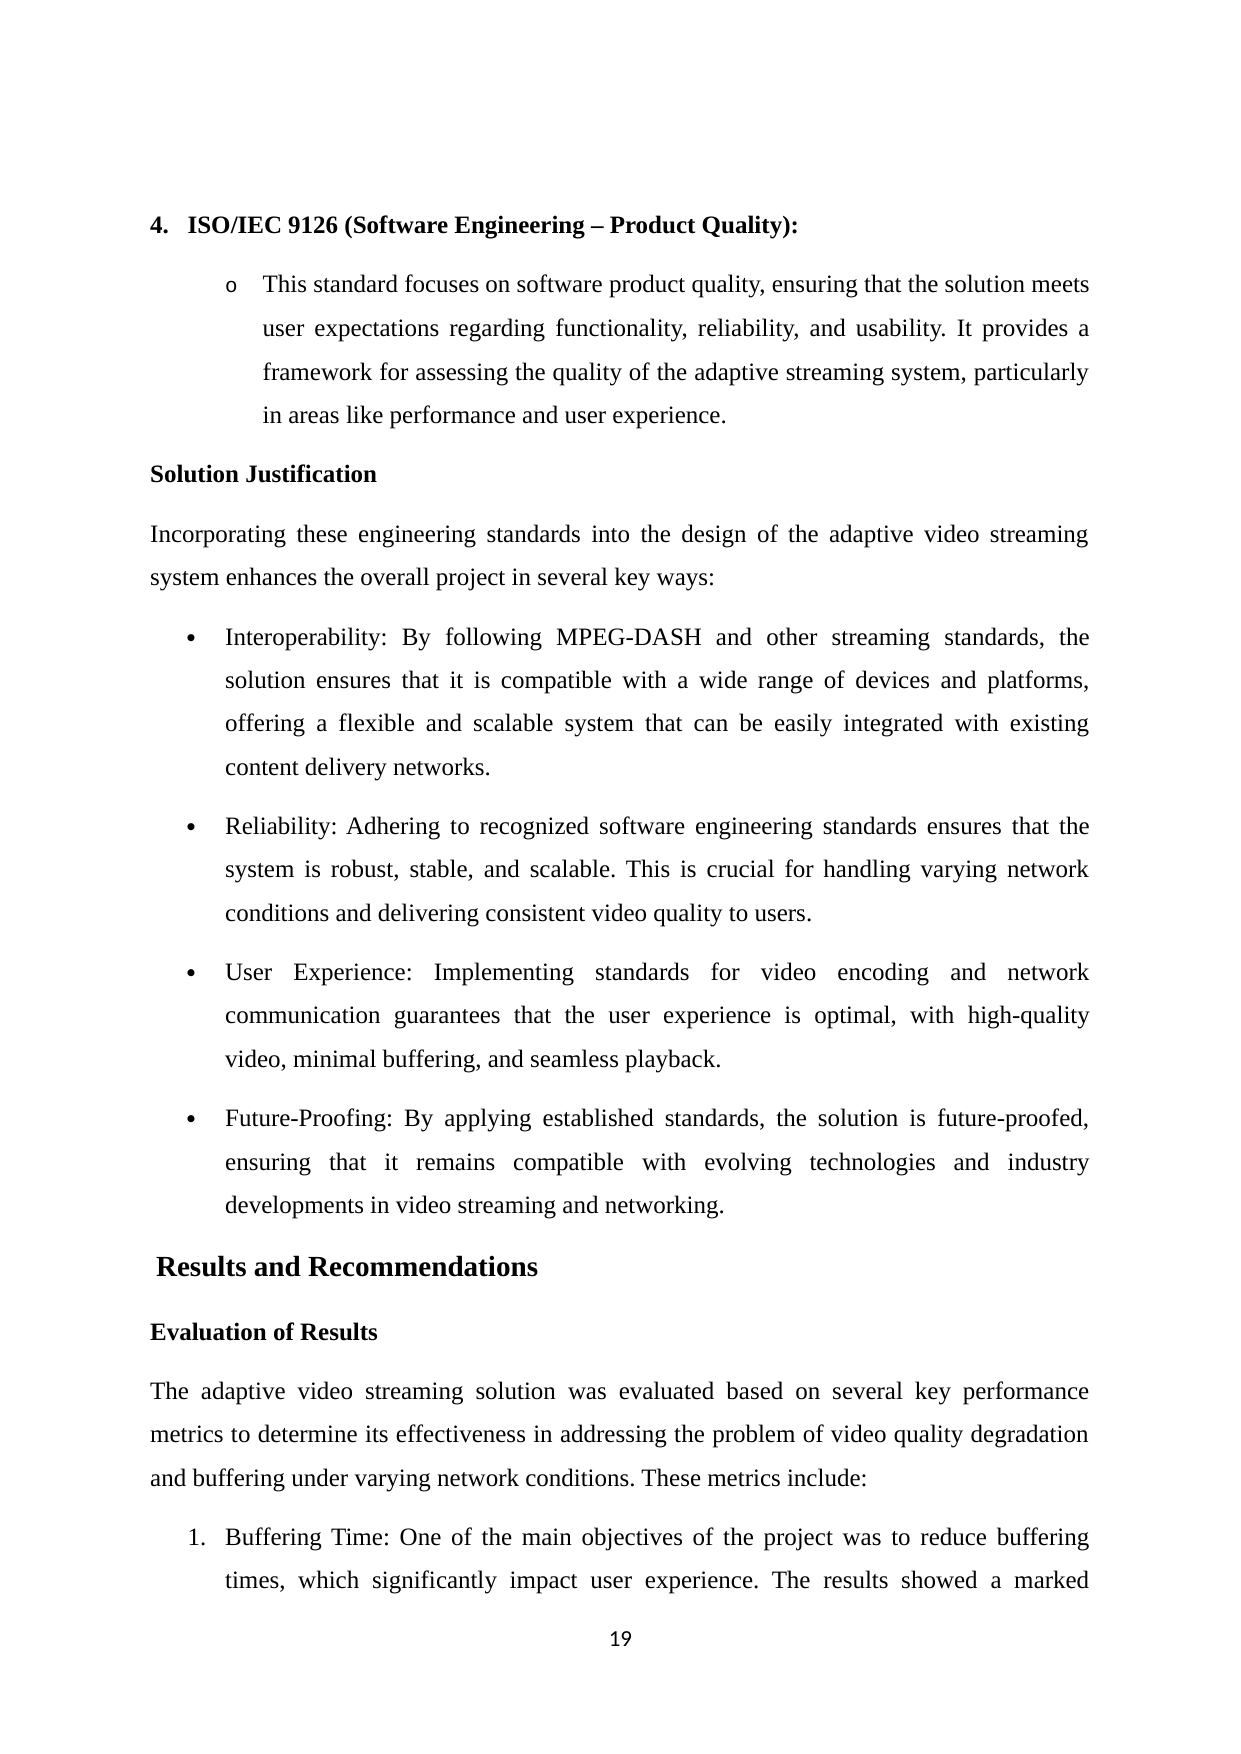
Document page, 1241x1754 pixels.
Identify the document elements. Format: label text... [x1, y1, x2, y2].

list Reliability: Adhering to recognized software engineering standards ensures that the system is robust, stable, and scalable. This is crucial for handling varying network conditions and delivering consistent video quality to users. [187, 811, 1090, 926]
text Incorporating these engineering standards into the design of the adaptive video streaming system enhances the overall project in several key ways: [150, 519, 1090, 591]
text The adaptive video streaming solution was evaluated based on several key performance metrics to determine its effectiveness in addressing the problem of video quality degradation and buffering under varying network conditions. These metrics include: [150, 1376, 1090, 1491]
list ISO/IEC 9126 (Software Engineering – Product Quality): [150, 210, 1090, 238]
list User Experience: Implementing standards for video encoding and network communication guarantees that the user experience is optimal, with high-quality video, minimal buffering, and seamless playback. [187, 957, 1090, 1072]
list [187, 1522, 1090, 1594]
list This standard focuses on software product quality, ensuring that the solution meets user expectations regarding functionality, reliability, and usability. It provides a framework for assessing the quality of the adaptive streaming system, particularly in areas like performance and user experience. [225, 269, 1090, 428]
list Future-Proofing: By applying established standards, the solution is future-proofed, ensuring that it remains compatible with evolving technologies and industry developments in video streaming and networking. [187, 1103, 1090, 1218]
text Solution Justification [150, 459, 1090, 488]
text Results and Recommendations [150, 1249, 1090, 1283]
list Interoperability: By following MPEG-DASH and other streaming standards, the solution ensures that it is compatible with a wide range of devices and platforms, offering a flexible and scalable system that can be easily integrated with existing content delivery networks. [187, 622, 1090, 780]
text Evaluation of Results [150, 1317, 1090, 1345]
